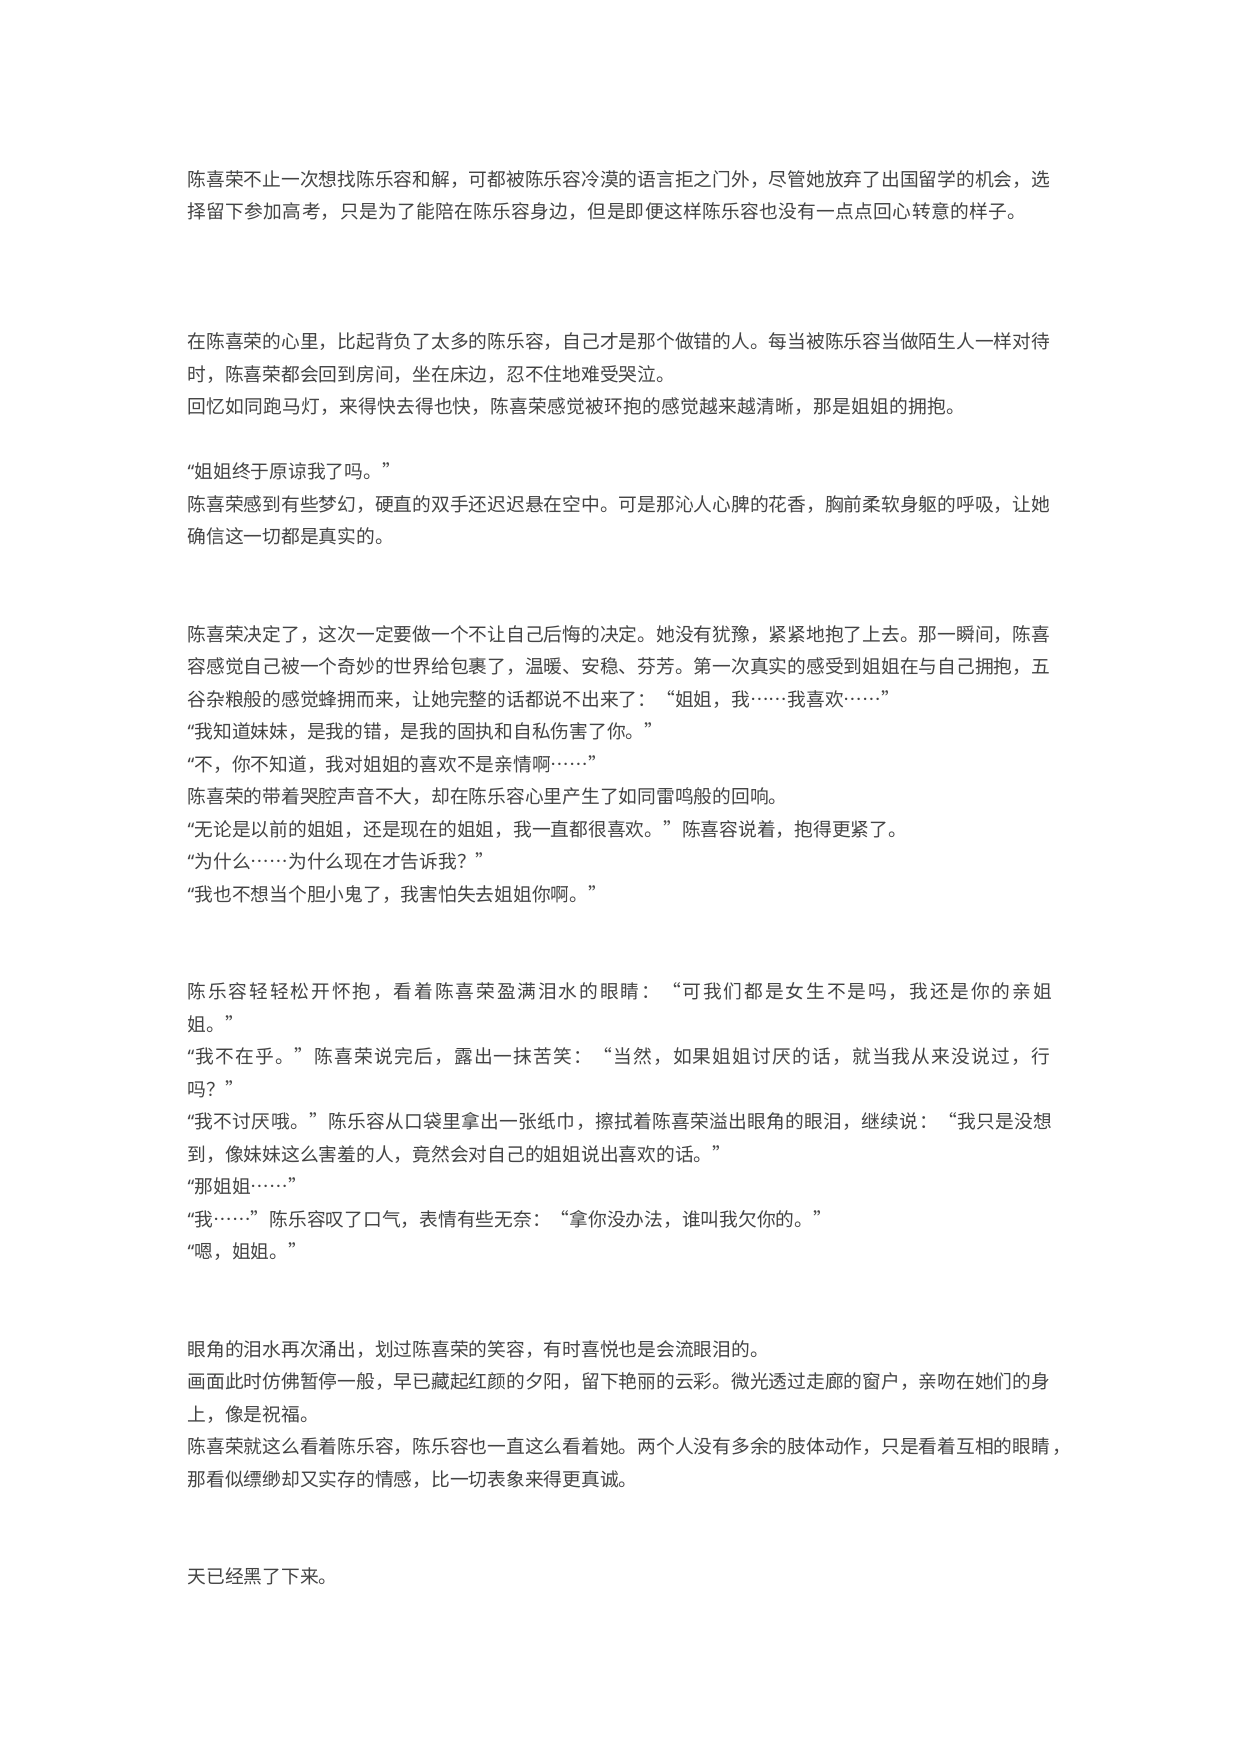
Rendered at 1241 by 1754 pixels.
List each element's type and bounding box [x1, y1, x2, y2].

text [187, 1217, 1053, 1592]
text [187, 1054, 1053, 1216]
text [187, 162, 1053, 1053]
